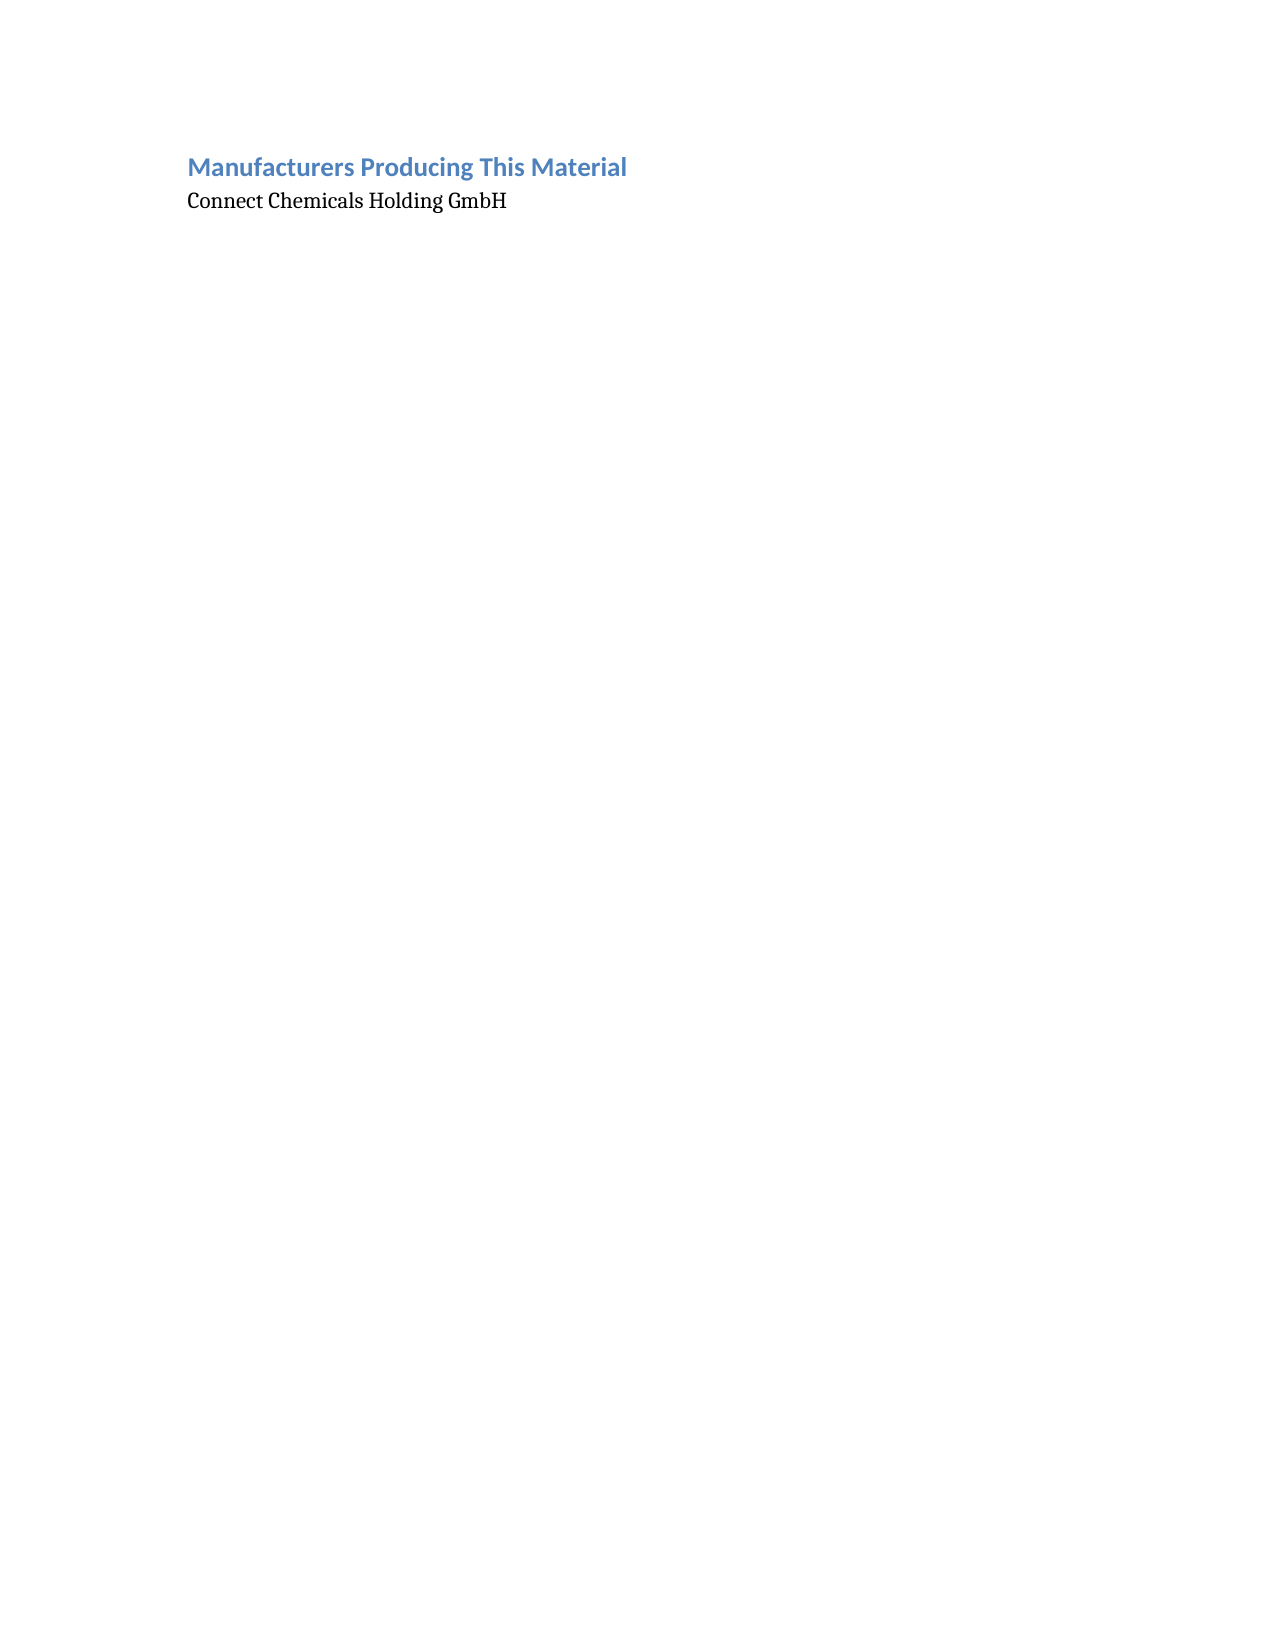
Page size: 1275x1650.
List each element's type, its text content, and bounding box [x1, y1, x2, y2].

text Connect Chemicals Holding GmbH [187, 188, 1087, 214]
subtitle Manufacturers Producing This Material [187, 150, 1087, 183]
